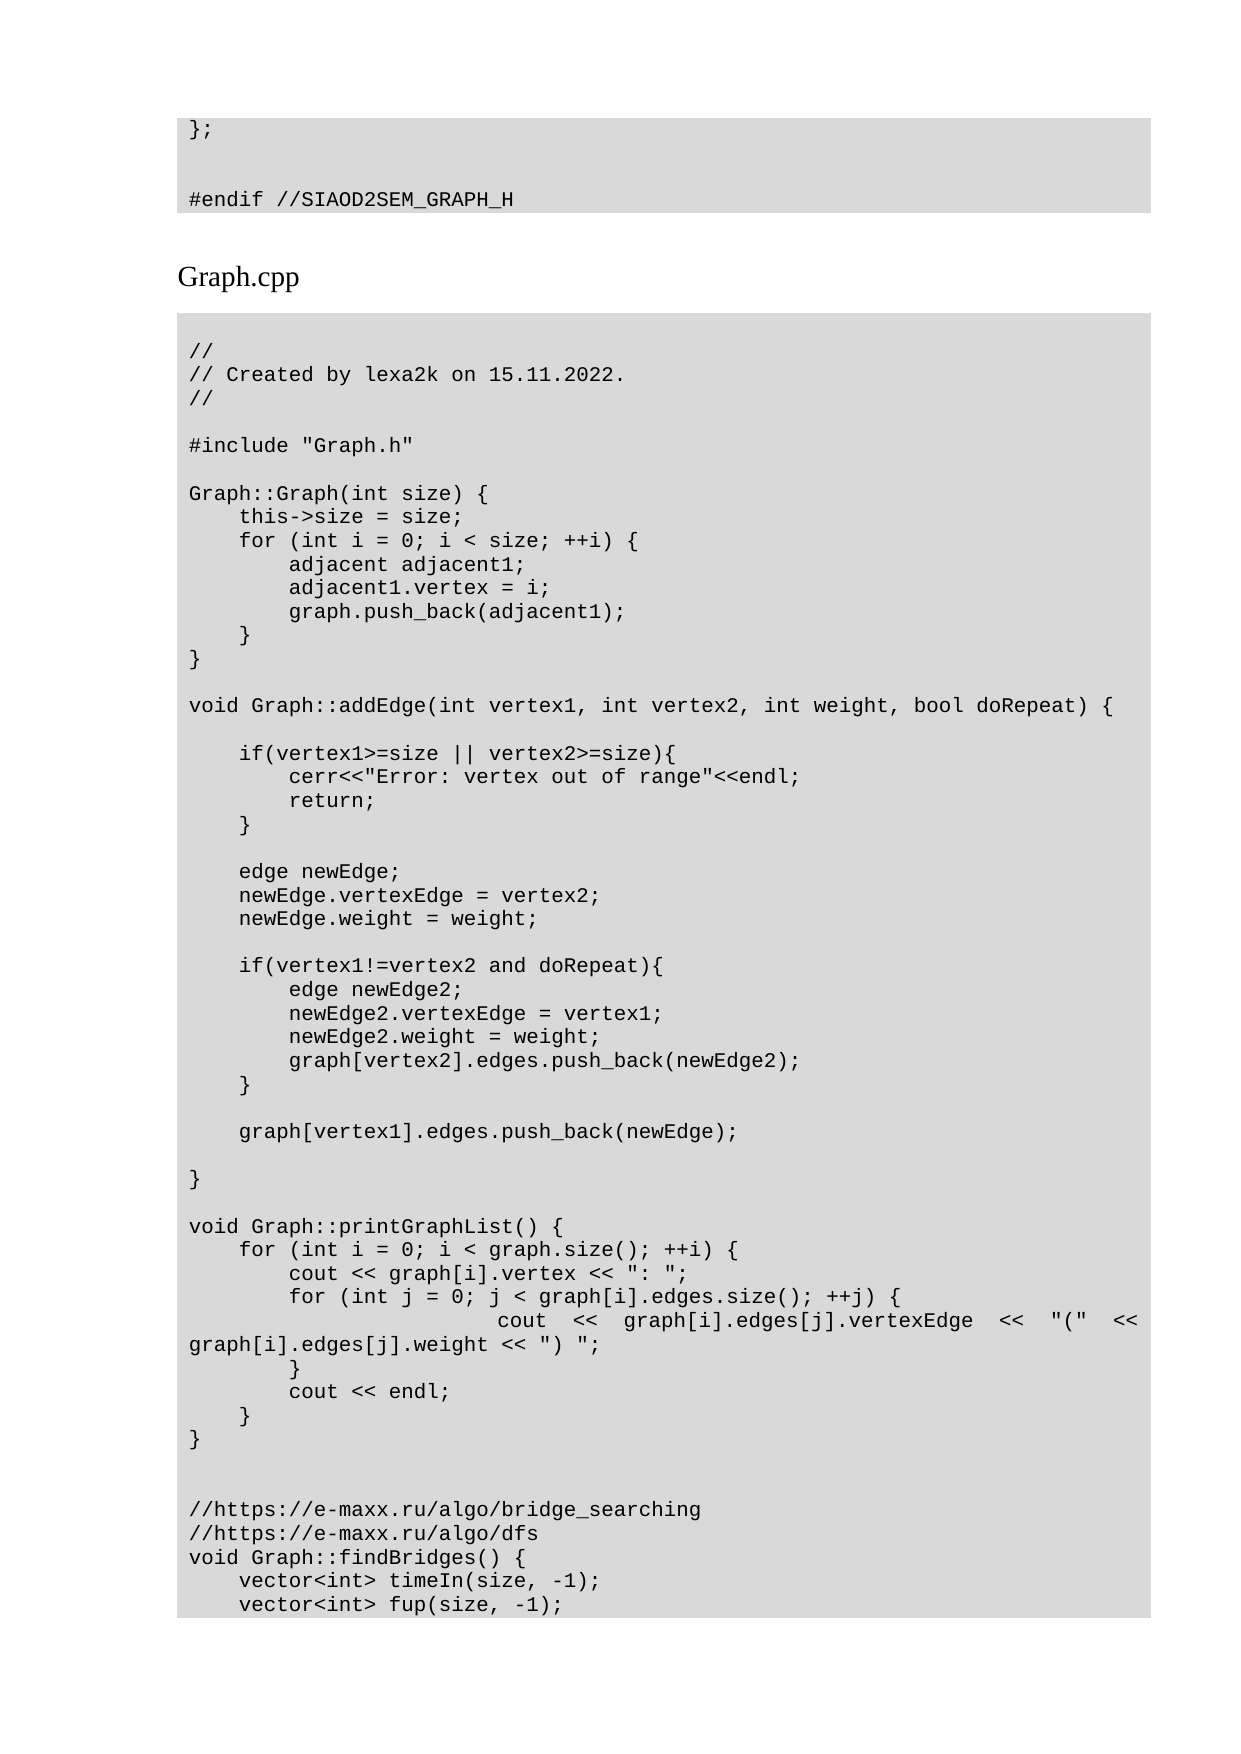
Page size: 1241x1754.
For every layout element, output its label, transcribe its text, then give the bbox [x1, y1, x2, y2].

text Graph.cpp [177, 259, 1152, 293]
